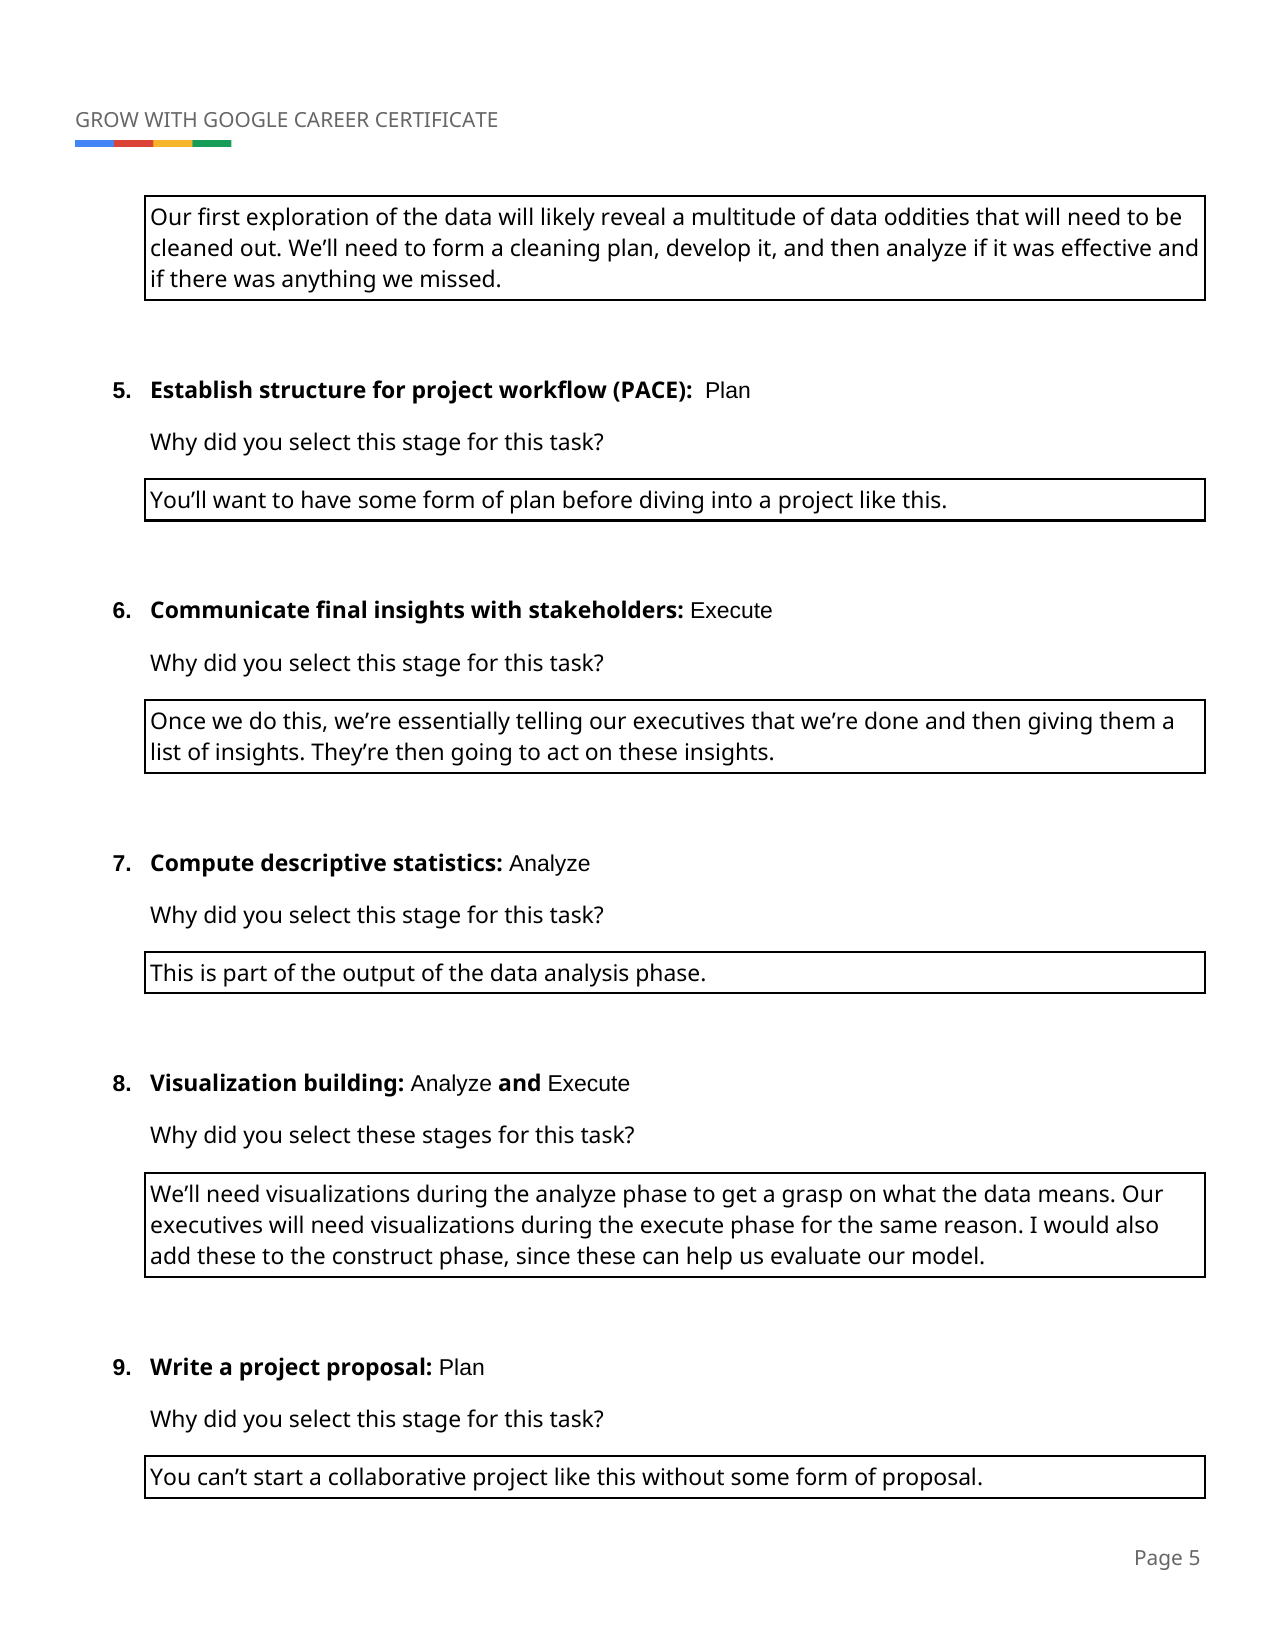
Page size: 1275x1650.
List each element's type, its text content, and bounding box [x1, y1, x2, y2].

picture [75, 140, 232, 147]
text Once we do this, we’re essentially telling our executives that we’re done and then giving them a list of insights. They’re then going to act on these insights. [146, 701, 1204, 772]
text Why did you select this stage for this task? [150, 426, 1200, 457]
list Visualization building: and [112, 1067, 1200, 1099]
list Communicate final insights with stakeholders: [112, 594, 1200, 626]
text This is part of the output of the data analysis phase. [146, 953, 1204, 992]
text We’ll need visualizations during the analyze phase to get a grasp on what the data means. Our executives will need visualizations during the execute phase for the same reason. I would also add these to the construct phase, since these can help us evaluate our model. [146, 1174, 1204, 1276]
list Write a project proposal: [112, 1351, 1200, 1382]
text You can’t start a collaborative project like this without some form of proposal. [146, 1457, 1204, 1497]
text You’ll want to have some form of plan before diving into a project like this. [146, 480, 1204, 519]
text Why did you select this stage for this task? [150, 647, 1200, 678]
text Why did you select this stage for this task? [150, 899, 1200, 930]
text Our first exploration of the data will likely reveal a multitude of data oddities that will need to be cleaned out. We’ll need to form a cleaning plan, develop it, and then analyze if it was effective and if there was anything we missed. [146, 197, 1204, 299]
list Compute descriptive statistics: [112, 847, 1200, 878]
text Why did you select this stage for this task? [150, 1403, 1200, 1434]
text Why did you select these stages for this task? [150, 1119, 1200, 1151]
list Establish structure for project workflow (PACE): [112, 374, 1200, 405]
